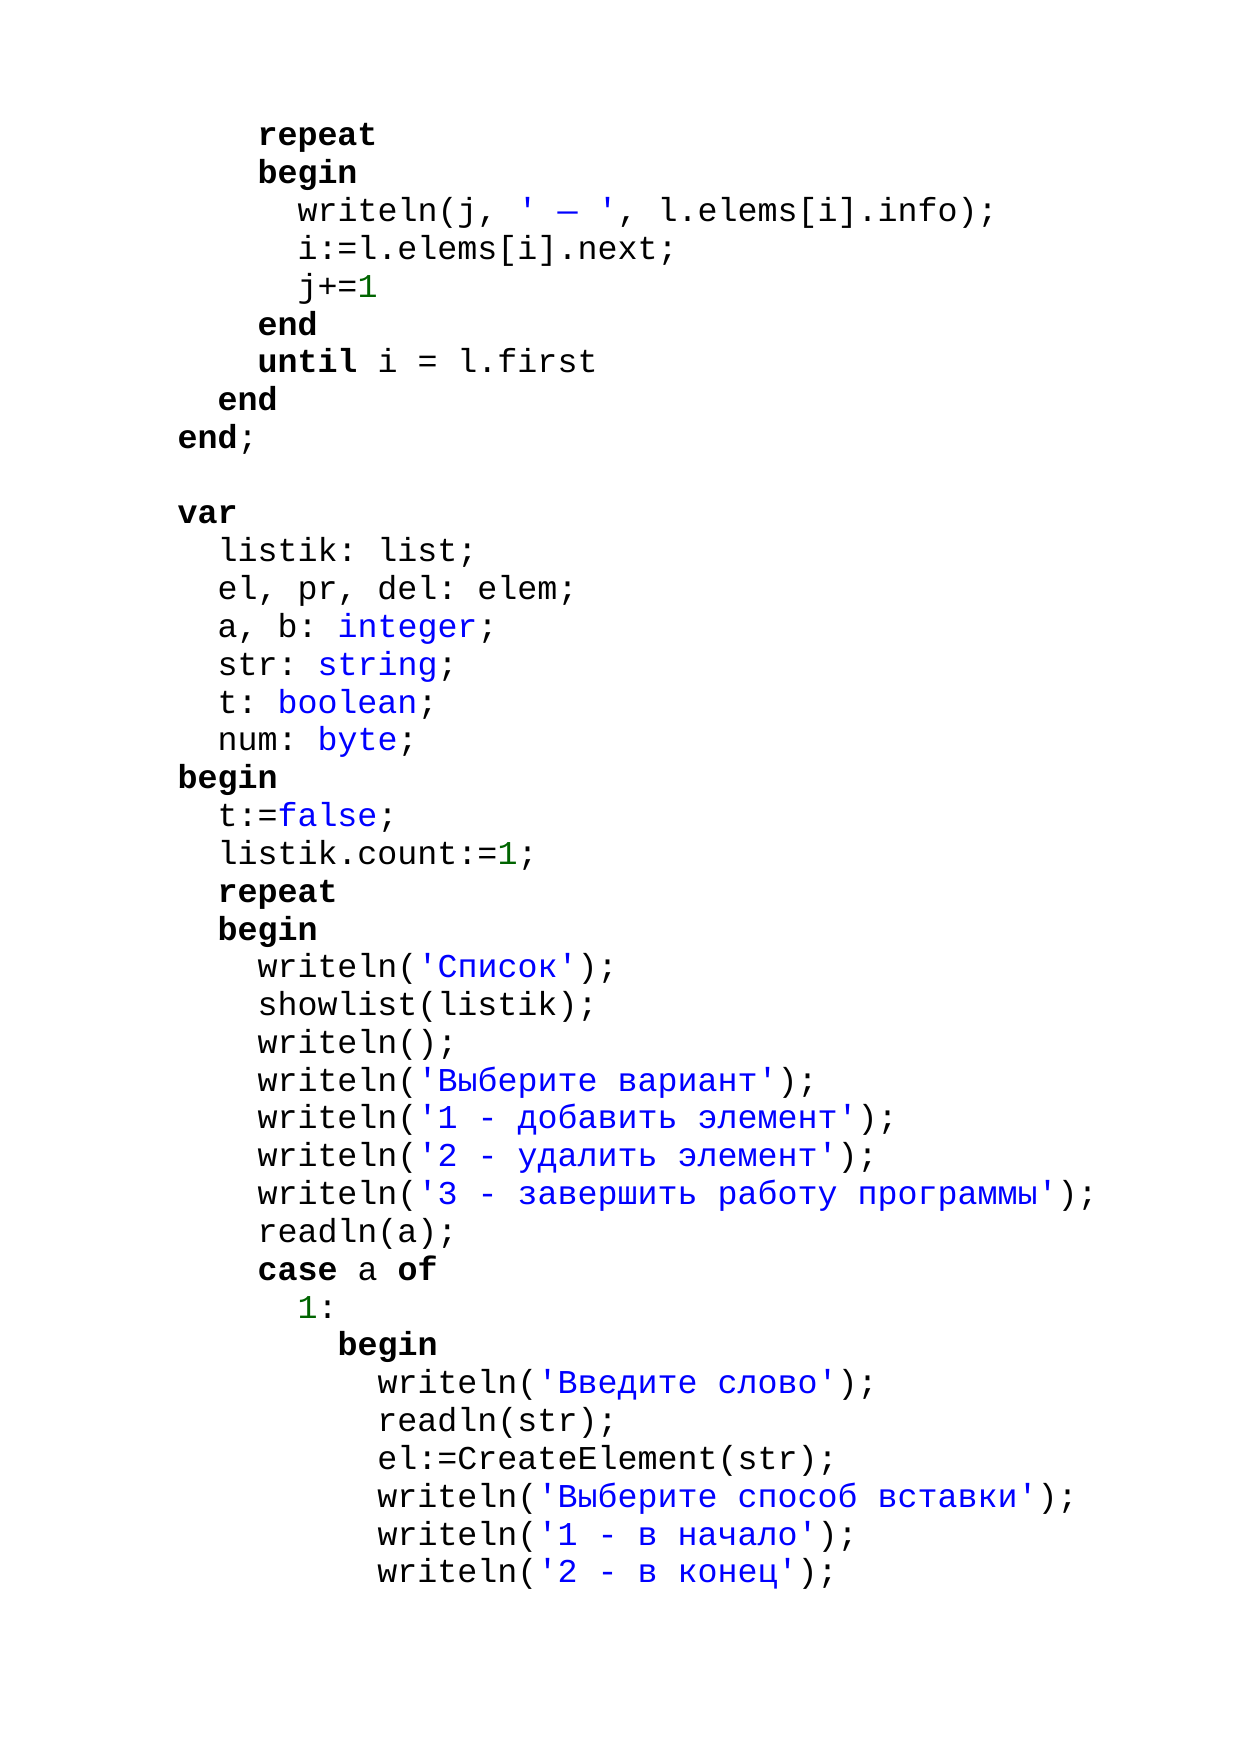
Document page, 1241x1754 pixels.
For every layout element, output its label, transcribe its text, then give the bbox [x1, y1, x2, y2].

text listik.count:=1; [177, 837, 1152, 874]
text writeln('Выберите способ вставки'); [177, 1479, 1152, 1517]
text end [177, 307, 1152, 345]
text listik: list; [177, 534, 1152, 572]
text writeln('2 - в конец'); [177, 1555, 1152, 1593]
text str: string; [177, 647, 1152, 685]
text writeln('2 - удалить элемент'); [177, 1139, 1152, 1177]
text writeln('3 - завершить работу программы'); [177, 1177, 1152, 1215]
text writeln('Список'); [177, 950, 1152, 988]
text a, b: integer; [177, 610, 1152, 647]
text writeln('Введите слово'); [177, 1366, 1152, 1404]
text writeln('1 - в начало'); [177, 1517, 1152, 1555]
text writeln(j, ' — ', l.elems[i].info); [177, 194, 1152, 232]
text 1: [177, 1290, 1152, 1328]
text readln(str); [177, 1404, 1152, 1442]
text begin [177, 912, 1152, 950]
text el, pr, del: elem; [177, 572, 1152, 610]
text el:=CreateElement(str); [177, 1442, 1152, 1479]
text writeln('Выберите вариант'); [177, 1063, 1152, 1101]
text writeln('1 - добавить элемент'); [177, 1101, 1152, 1139]
text begin [177, 1328, 1152, 1366]
text t:=false; [177, 799, 1152, 837]
text readln(a); [177, 1215, 1152, 1252]
text repeat [177, 118, 1152, 156]
text case a of [177, 1252, 1152, 1290]
text num: byte; [177, 723, 1152, 761]
text end [177, 383, 1152, 421]
text begin [177, 761, 1152, 799]
text writeln(); [177, 1026, 1152, 1063]
text repeat [177, 874, 1152, 912]
text showlist(listik); [177, 988, 1152, 1026]
text t: boolean; [177, 685, 1152, 723]
text var [177, 496, 1152, 534]
text end; [177, 421, 1152, 458]
text begin [177, 156, 1152, 194]
text j+=1 [177, 269, 1152, 307]
text until i = l.first [177, 345, 1152, 383]
text i:=l.elems[i].next; [177, 232, 1152, 269]
